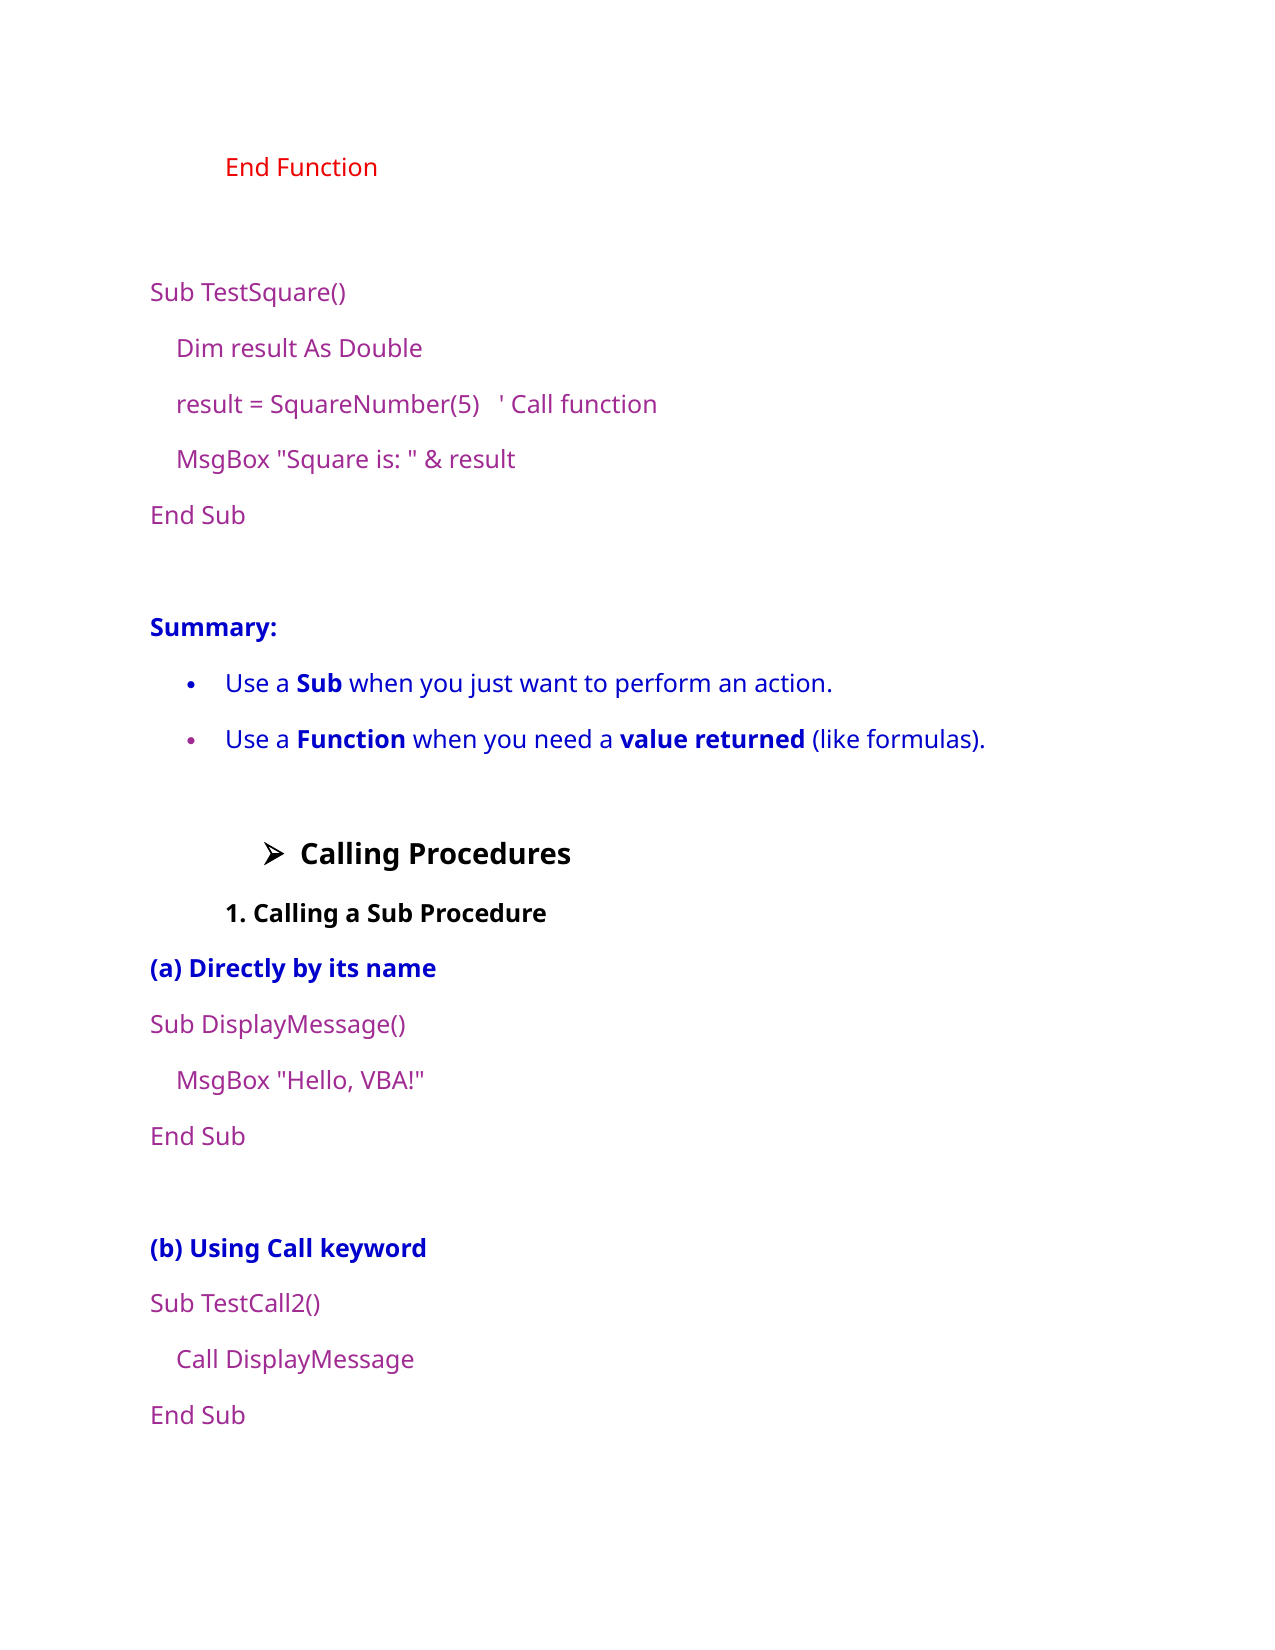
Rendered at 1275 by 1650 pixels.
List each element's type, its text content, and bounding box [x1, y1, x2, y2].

text (b) Using Call keyword [150, 1230, 1125, 1264]
text End Sub [150, 1398, 1125, 1432]
list Use a Sub when you just want to perform an action. [187, 666, 1125, 699]
text Dim result As Double [150, 331, 1125, 364]
text MsgBox "Square is: " & result [150, 442, 1125, 476]
text Sub TestSquare() [150, 275, 1125, 309]
text MsgBox "Hello, VBA!" [150, 1063, 1125, 1097]
text Sub TestCall2() [150, 1286, 1125, 1320]
text result = SquareNumber(5) ' Call function [150, 386, 1125, 420]
text Summary: [150, 610, 1125, 644]
list Calling Procedures [262, 833, 1125, 873]
text End Sub [150, 498, 1125, 532]
text End Function [225, 150, 1125, 184]
text Sub DisplayMessage() [150, 1007, 1125, 1041]
text End Sub [150, 1119, 1125, 1153]
text 1. Calling a Sub Procedure [225, 895, 1125, 929]
text Call DisplayMessage [150, 1342, 1125, 1376]
text (a) Directly by its name [150, 951, 1125, 985]
list Use a Function when you need a value returned (like formulas). [187, 721, 1125, 755]
